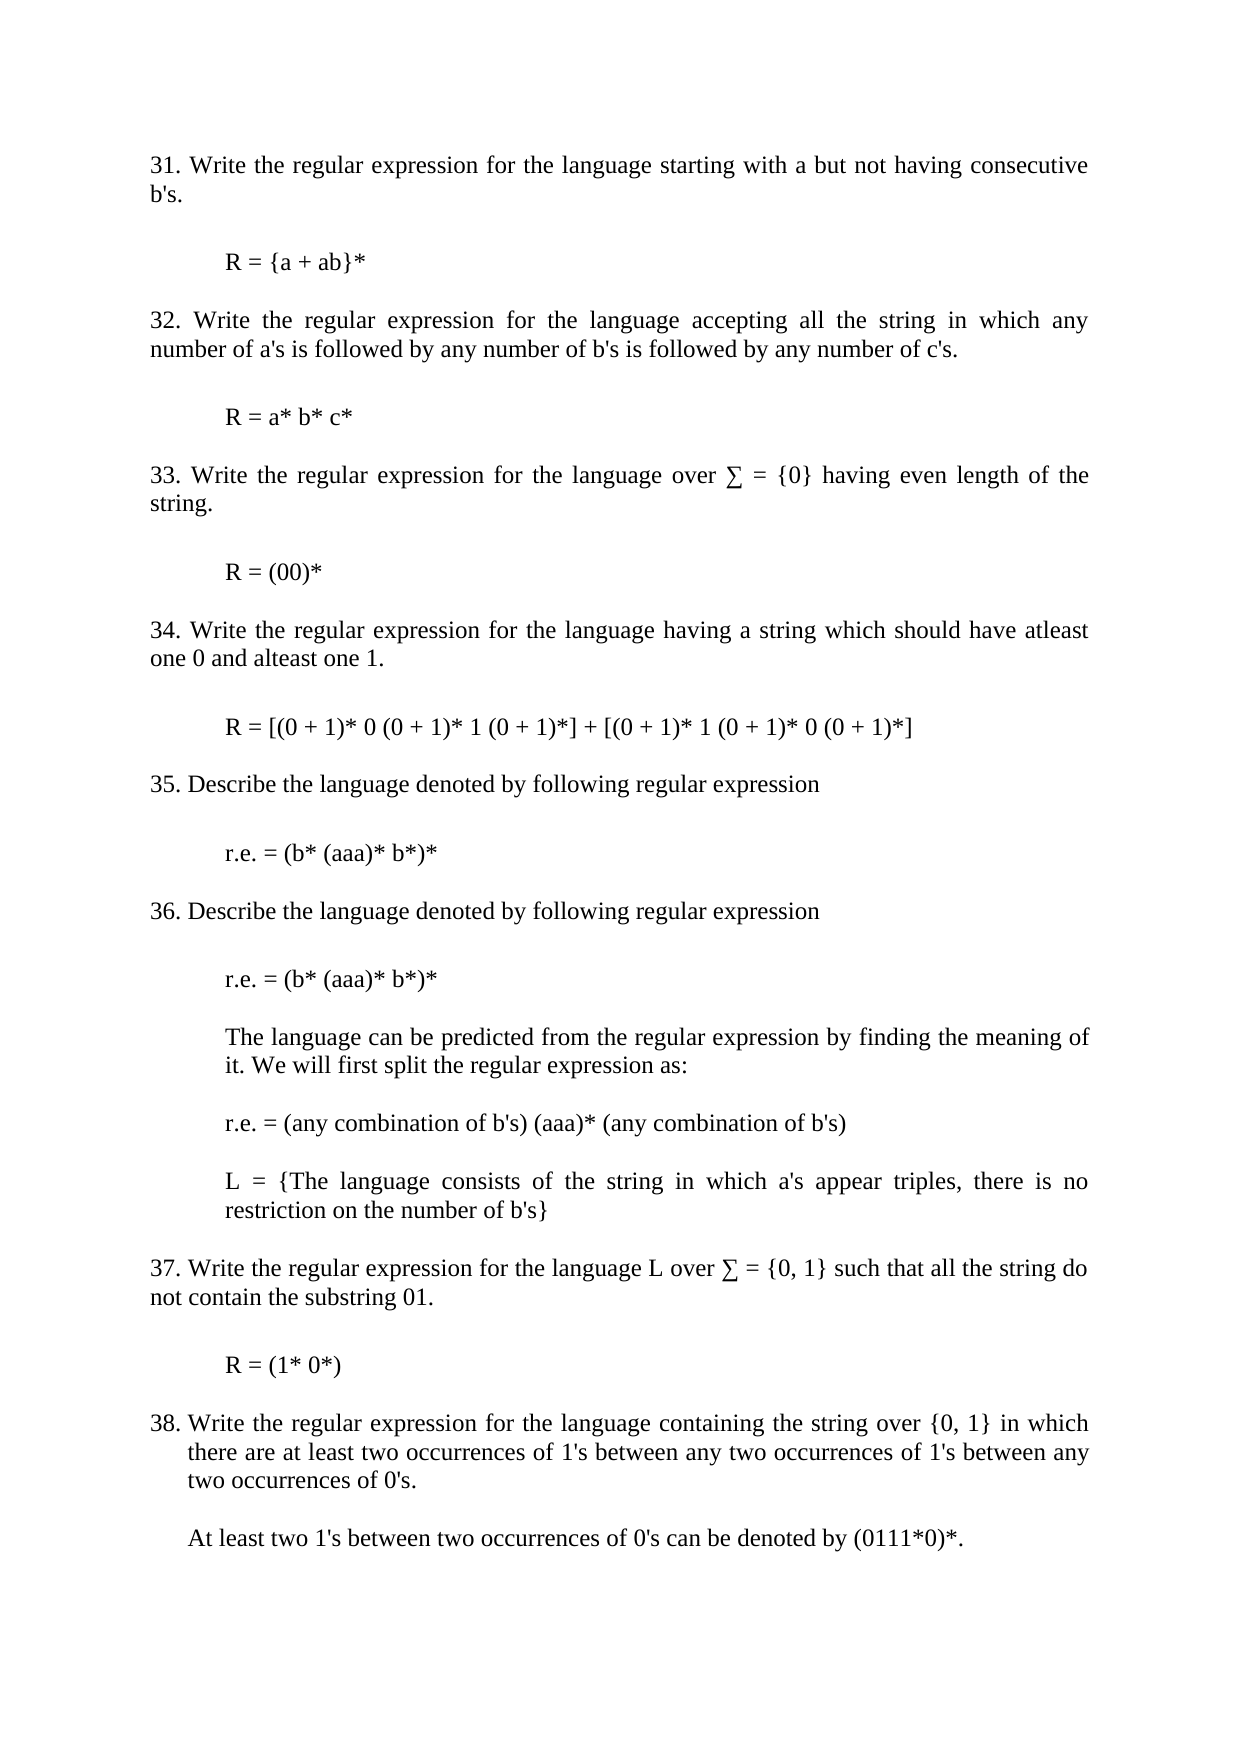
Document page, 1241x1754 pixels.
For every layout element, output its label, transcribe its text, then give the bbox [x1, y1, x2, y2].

text R = a* b* c* [225, 392, 1090, 431]
text At least two 1's between two occurrences of 0's can be denoted by (0111*0)*. [150, 1523, 1090, 1552]
text 31. Write the regular expression for the language starting with a but not having consecutive b's. [150, 150, 1090, 207]
text 37. Write the regular expression for the language L over ∑ = {0, 1} such that all the string do not contain the substring 01. [150, 1253, 1090, 1311]
text R = (00)* [225, 546, 1090, 586]
text r.e. = (b* (aaa)* b*)* [225, 954, 1090, 993]
text r.e. = (b* (aaa)* b*)* [225, 827, 1090, 867]
text 36. Describe the language denoted by following regular expression [150, 896, 1090, 924]
text The language can be predicted from the regular expression by finding the meaning of it. We will first split the regular expression as: [225, 1022, 1090, 1079]
text 34. Write the regular expression for the language having a string which should have atleast one 0 and alteast one 1. [150, 615, 1090, 672]
text r.e. = (any combination of b's) (aaa)* (any combination of b's) [150, 1108, 1090, 1137]
text 35. Describe the language denoted by following regular expression [150, 769, 1090, 798]
text R = [(0 + 1)* 0 (0 + 1)* 1 (0 + 1)*] + [(0 + 1)* 1 (0 + 1)* 0 (0 + 1)*] [225, 701, 1090, 740]
text R = (1* 0*) [225, 1340, 1090, 1379]
text 32. Write the regular expression for the language accepting all the string in which any number of a's is followed by any number of b's is followed by any number of c's. [150, 305, 1090, 362]
text R = {a + ab}* [225, 237, 1090, 276]
text 33. Write the regular expression for the language over ∑ = {0} having even length of the string. [150, 460, 1090, 517]
text L = {The language consists of the string in which a's appear triples, there is no restriction on the number of b's} [225, 1166, 1090, 1224]
